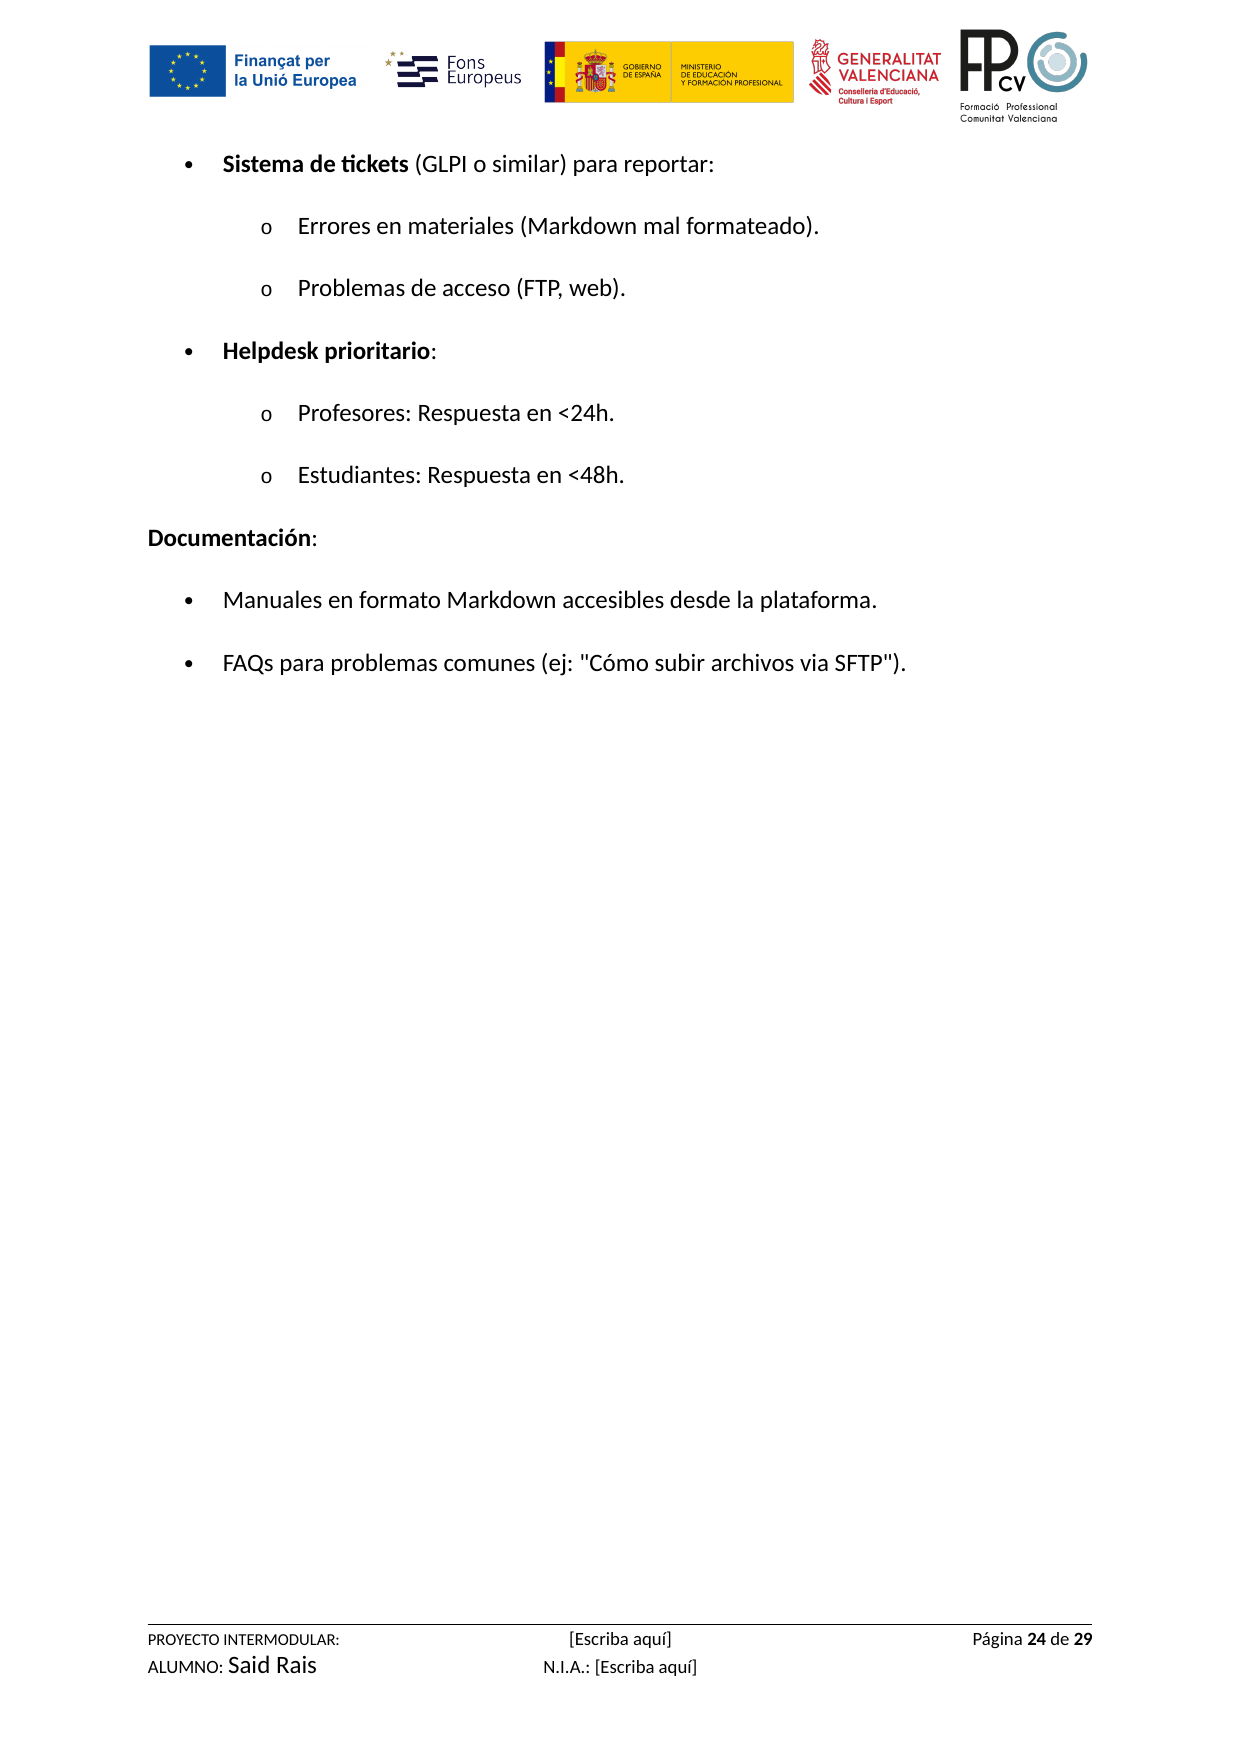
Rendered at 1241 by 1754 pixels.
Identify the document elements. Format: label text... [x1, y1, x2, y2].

list FAQs para problemas comunes (ej: "Cómo subir archivos via SFTP"). [185, 647, 1092, 677]
picture [955, 22, 1091, 127]
list Errores en materiales (Markdown mal formateado). [260, 210, 1092, 241]
list Profesores: Respuesta en <24h. [260, 397, 1092, 428]
list Problemas de acceso (FTP, web). [260, 272, 1092, 303]
list Estudiantes: Respuesta en <48h. [260, 460, 1092, 490]
list Sistema de tickets (GLPI o similar) para reportar: [185, 148, 1092, 178]
list Helpdesk prioritario: [185, 335, 1092, 365]
picture [384, 50, 530, 94]
picture [809, 39, 941, 105]
text Documentación: [148, 522, 1092, 553]
list Manuales en formato Markdown accesibles desde la plataforma. [185, 584, 1092, 615]
picture [543, 40, 795, 104]
picture [147, 44, 370, 102]
